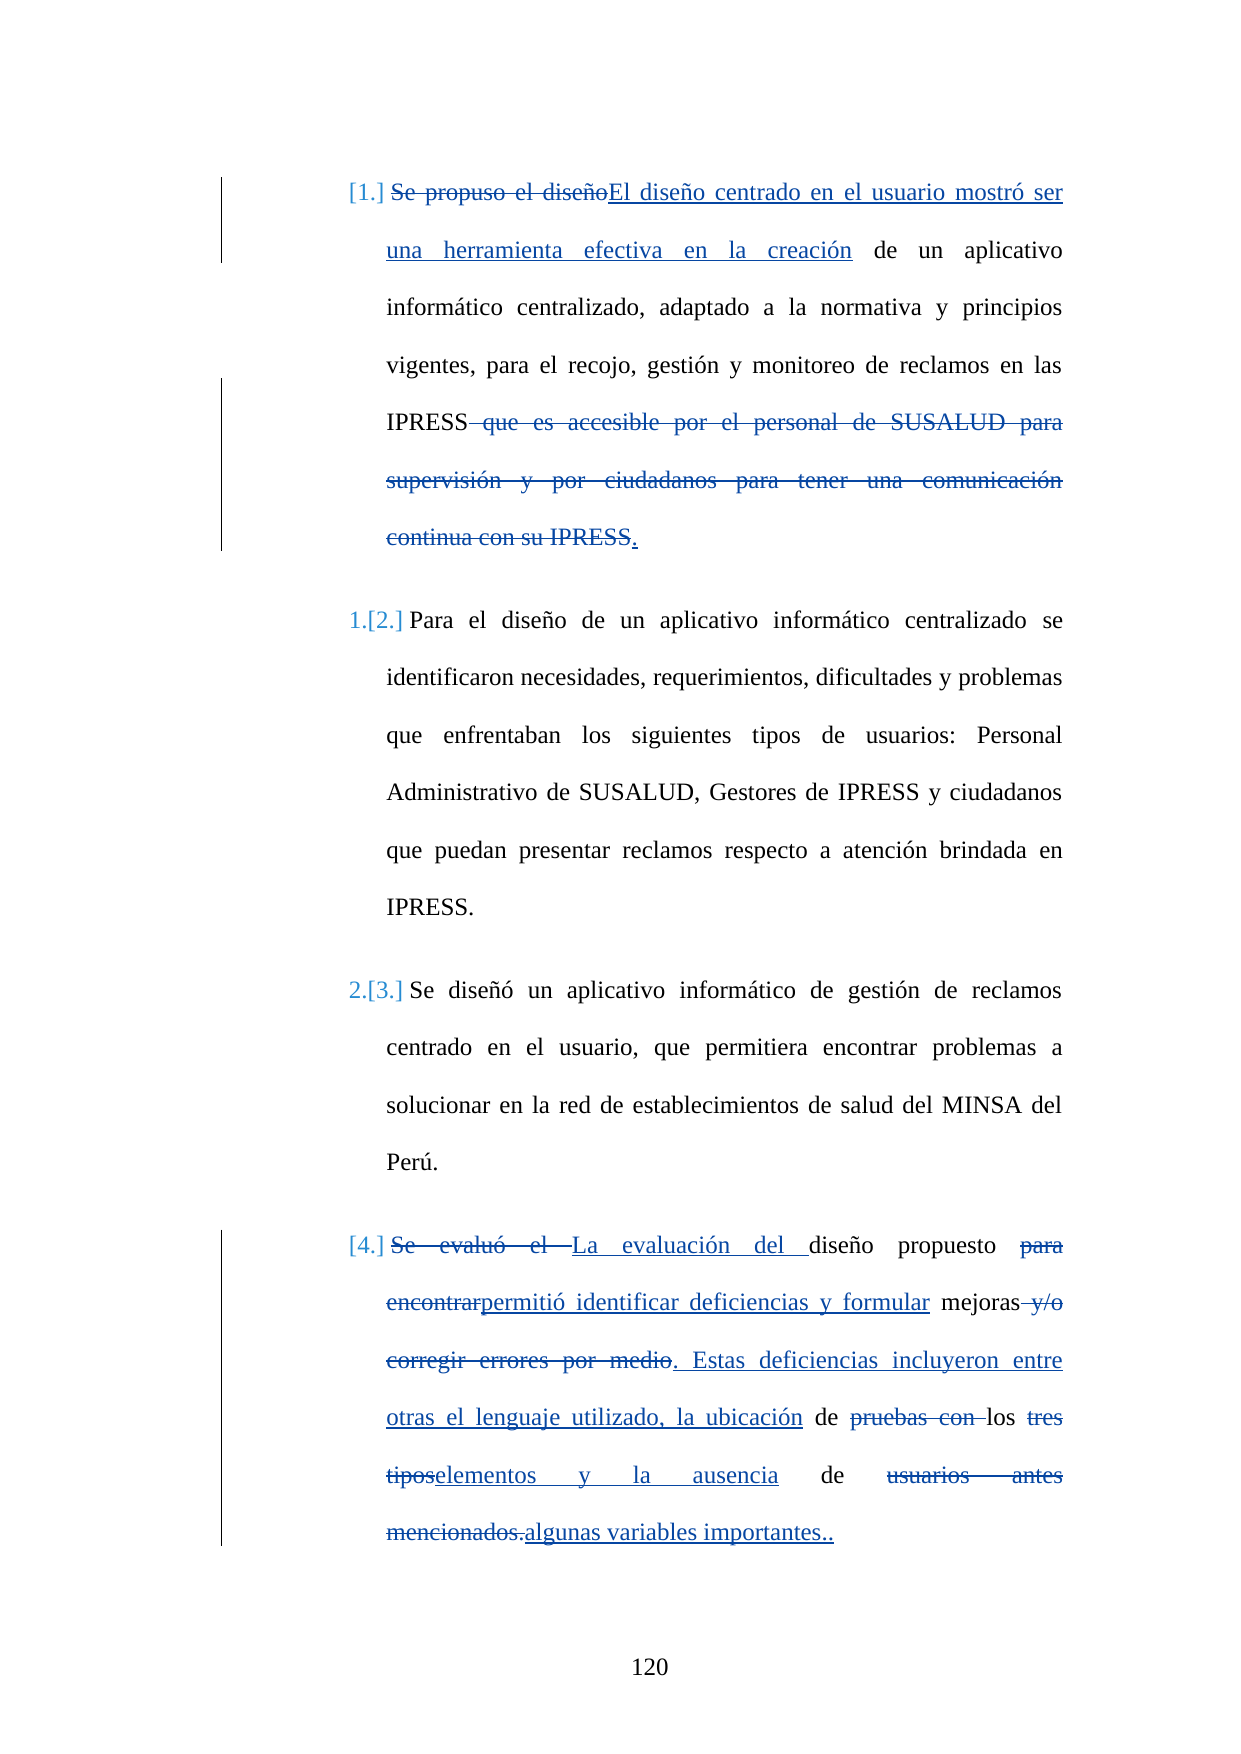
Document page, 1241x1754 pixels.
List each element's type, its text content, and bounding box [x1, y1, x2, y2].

subtitle Para el diseño de un aplicativo informático centralizado se identificaron necesidades, requerimientos, dificultades y problemas que enfrentaban los siguientes tipos de usuarios: Personal Administrativo de SUSALUD, Gestores de IPRESS y ciudadanos que puedan presentar reclamos respecto a atención brindada en IPRESS. [349, 605, 1063, 921]
subtitle Se diseñó un aplicativo informático de gestión de reclamos centrado en el usuario, que permitiera encontrar problemas a solucionar en la red de establecimientos de salud del MINSA del Perú. [349, 975, 1063, 1176]
subtitle de un aplicativo informático centralizado, adaptado a la normativa y principios vigentes, para el recojo, gestión y monitoreo de reclamos en las IPRESS [349, 177, 1063, 551]
subtitle diseño propuesto mejoras de los de [349, 1230, 1063, 1546]
